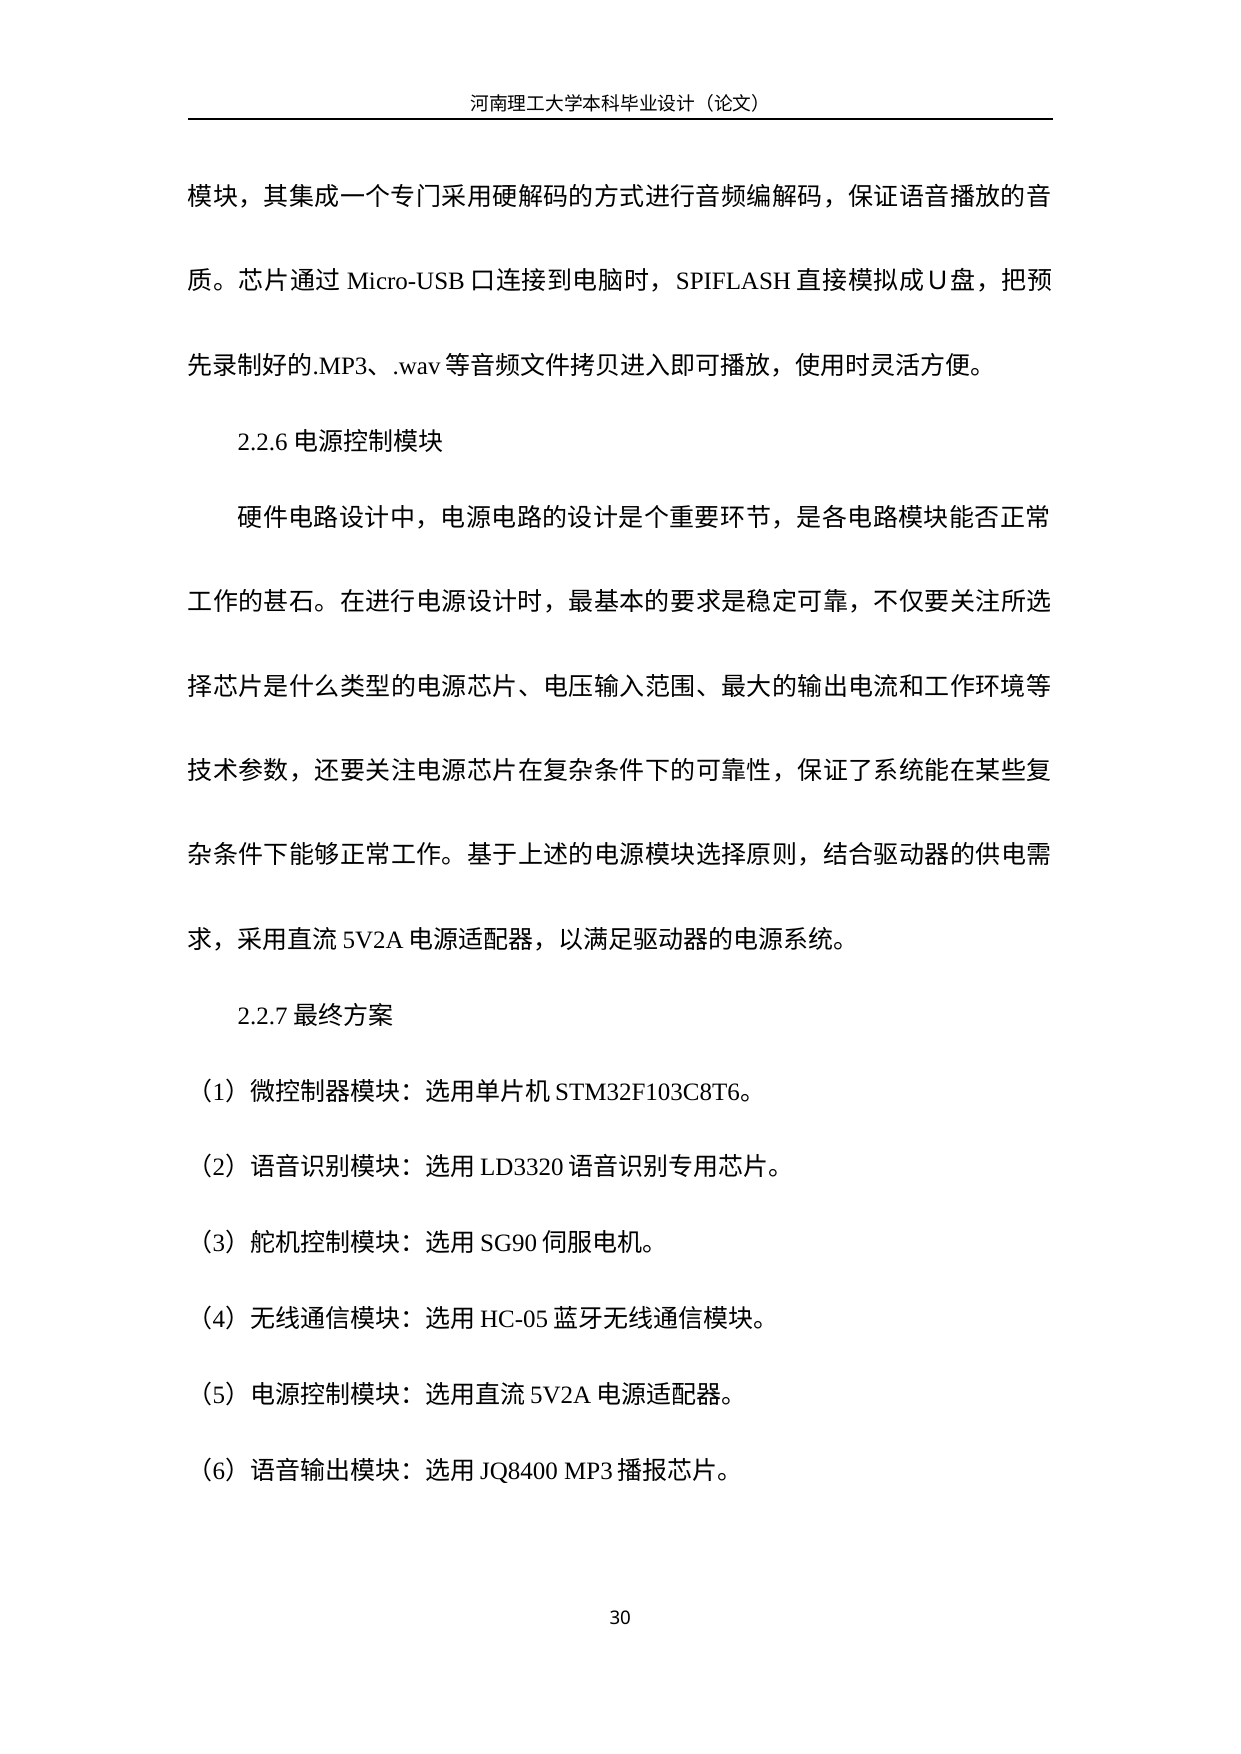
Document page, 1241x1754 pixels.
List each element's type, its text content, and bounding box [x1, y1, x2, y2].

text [187, 162, 1053, 396]
text （2）语音识别模块：选用LD3320语音识别专用芯片。 [187, 1132, 1053, 1197]
text （6）语音输出模块：选用JQ8400 MP3播报芯片。 [187, 1436, 1053, 1501]
text 电源控制模块 [187, 407, 1053, 472]
text （1）微控制器模块：选用单片机STM32F103C8T6。 [187, 1057, 1053, 1122]
text （5）电源控制模块：选用直流5V2A电源适配器。 [187, 1360, 1053, 1425]
text （4）无线通信模块：选用HC-05蓝牙无线通信模块。 [187, 1284, 1053, 1349]
text 硬件电路设计中，电源电路的设计是个重要环节，是各电路模块能否正常工作的甚石。在进行电源设计时，最基本的要求是稳定可靠，不仅要关注所选择芯片是什么类型的电源芯片、电压输入范围、最大的输出电流和工作环境等技术参数，还要关注电源芯片在复杂条件下的可靠性，保证了系统能在某些复杂条件下能够正常工作。基于上述的电源模块选择原则，结合驱动器的供电需求，采用直流5V2A电源适配器，以满足驱动器的电源系统。 [187, 483, 1053, 970]
text （3）舵机控制模块：选用SG90伺服电机。 [187, 1208, 1053, 1273]
text 最终方案 [187, 981, 1053, 1046]
